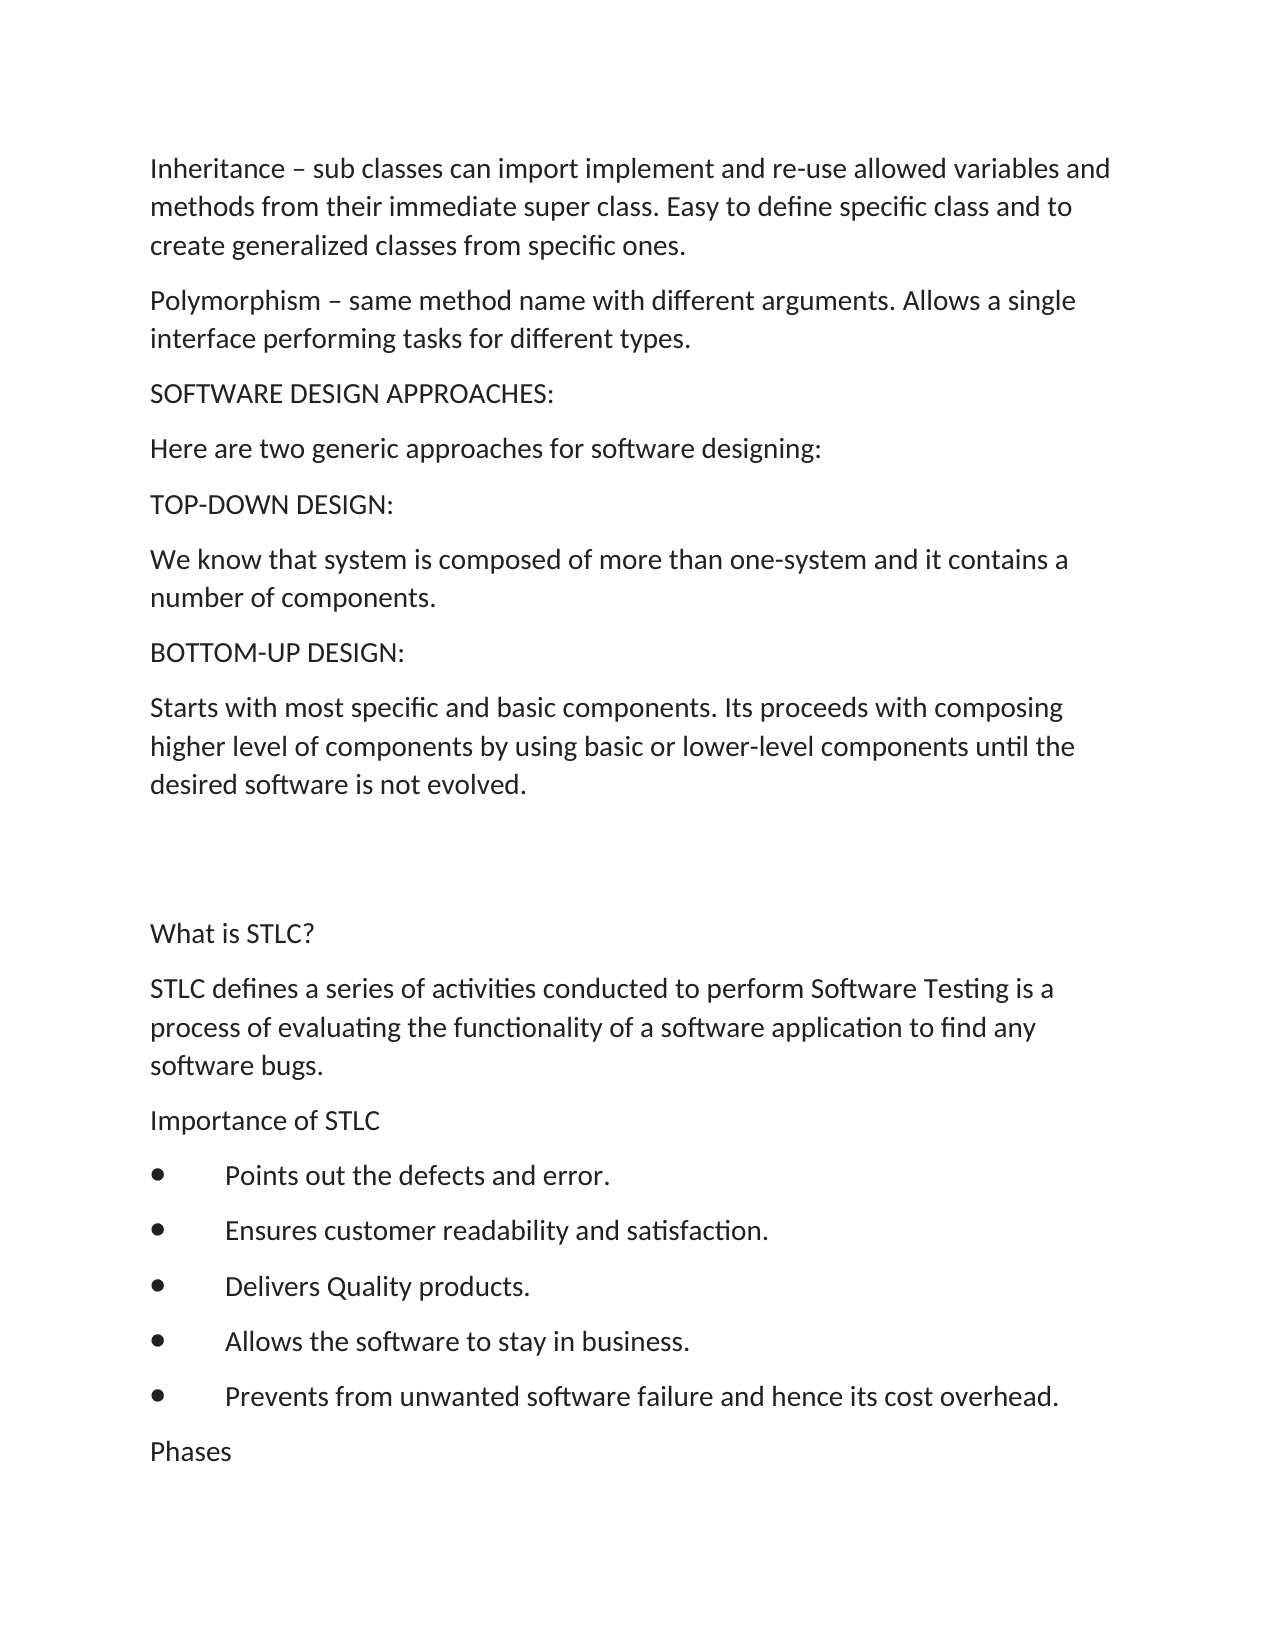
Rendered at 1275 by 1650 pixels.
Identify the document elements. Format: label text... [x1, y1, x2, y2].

text Importance of STLC [150, 1102, 1125, 1138]
text Polymorphism – same method name with different arguments. Allows a single interface performing tasks for different types. [150, 282, 1125, 356]
text Starts with most specific and basic components. Its proceeds with composing higher level of components by using basic or lower-level components until the desired software is not evolved. [150, 689, 1125, 802]
text BOTTOM-UP DESIGN: [150, 634, 1125, 670]
text Inheritance – sub classes can import implement and re-use allowed variables and methods from their immediate super class. Easy to define specific class and to create generalized classes from specific ones. [150, 150, 1125, 262]
text Phases [150, 1433, 1125, 1468]
text Here are two generic approaches for software designing: [150, 431, 1125, 466]
text ⦁ Allows the software to stay in business. [150, 1323, 1125, 1358]
text We know that system is composed of more than one-system and it contains a number of components. [150, 541, 1125, 615]
text ⦁ Prevents from unwanted software failure and hence its cost overhead. [150, 1378, 1125, 1413]
text TOP-DOWN DESIGN: [150, 486, 1125, 521]
text ⦁ Ensures customer readability and satisfaction. [150, 1212, 1125, 1248]
text SOFTWARE DESIGN APPROACHES: [150, 376, 1125, 411]
text ⦁ Points out the defects and error. [150, 1157, 1125, 1193]
text ⦁ Delivers Quality products. [150, 1268, 1125, 1303]
text What is STLC? [150, 915, 1125, 951]
text STLC defines a series of activities conducted to perform Software Testing is a process of evaluating the functionality of a software application to find any software bugs. [150, 970, 1125, 1083]
